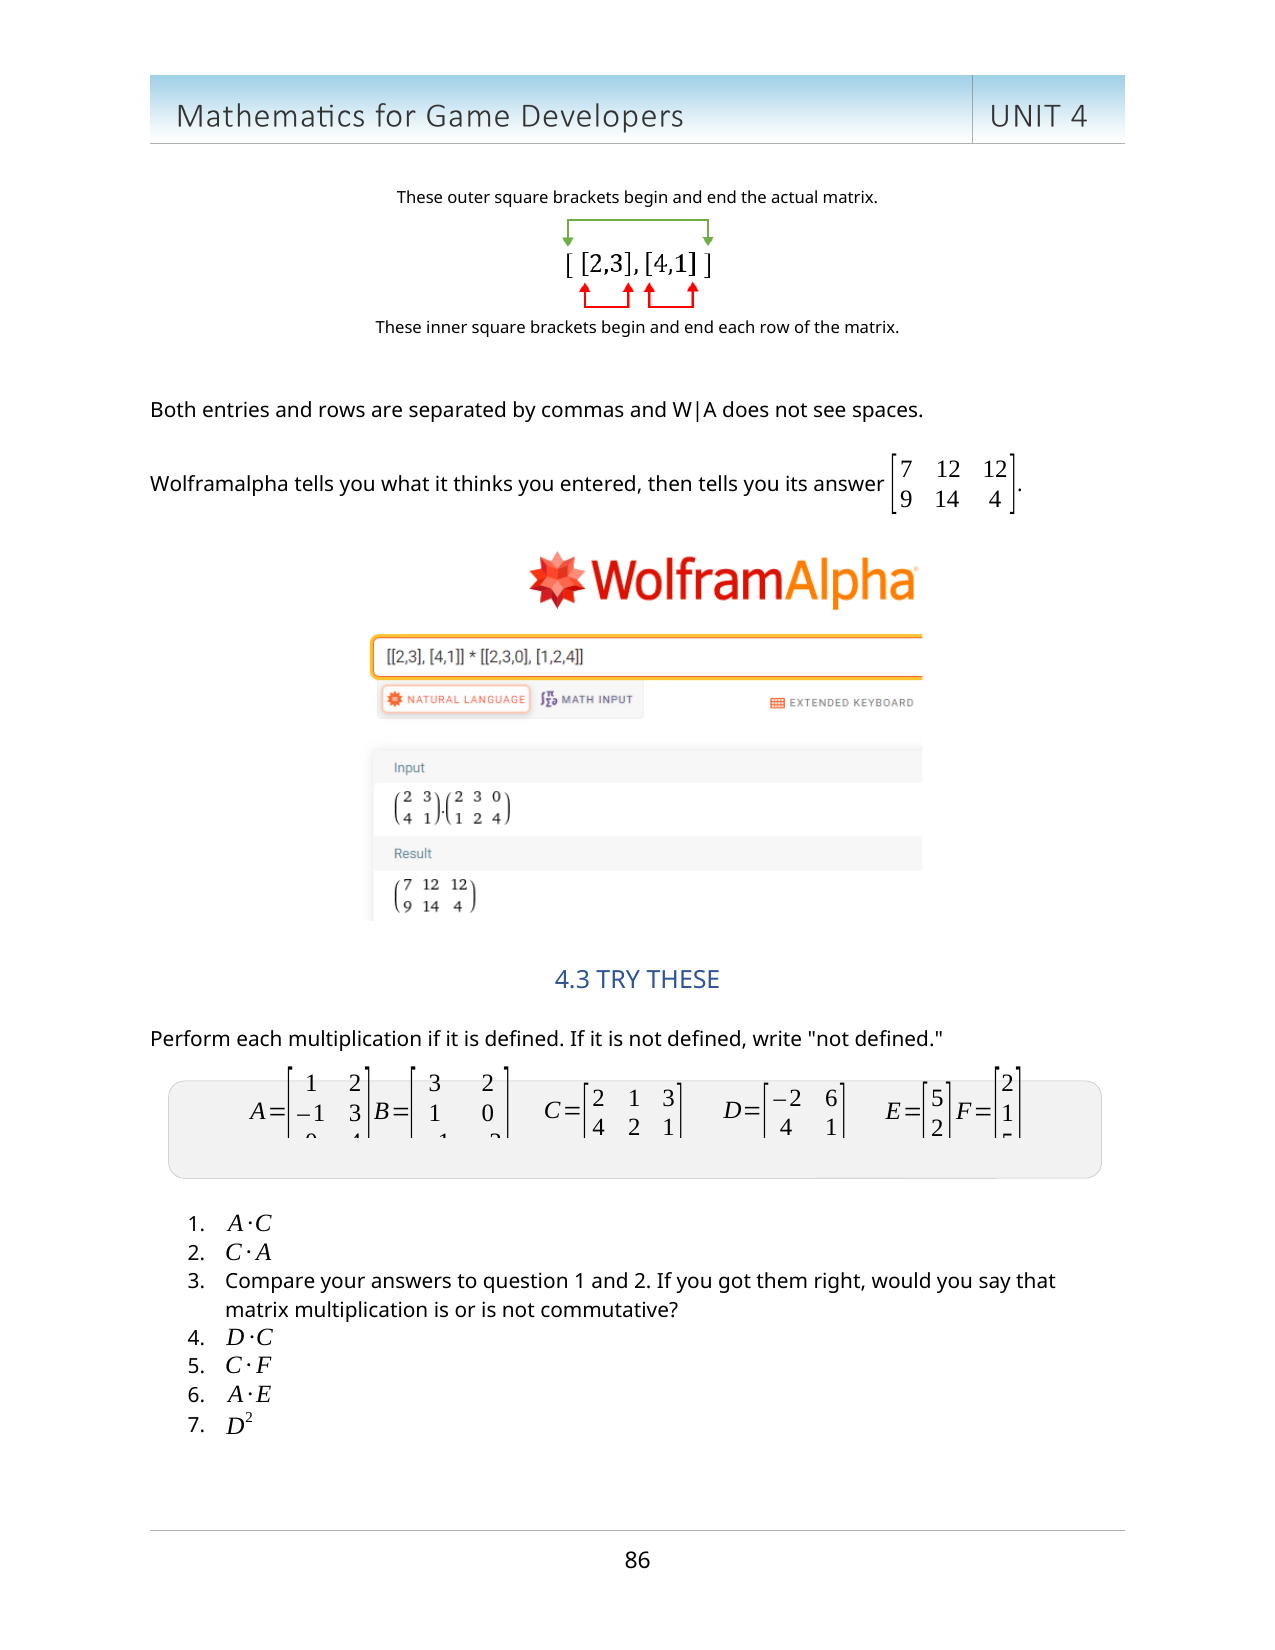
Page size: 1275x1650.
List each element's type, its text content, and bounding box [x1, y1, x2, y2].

text Perform each multiplication if it is defined. If it is not defined, write "not defined." [150, 1024, 1125, 1052]
picture [555, 208, 721, 316]
text Both entries and rows are separated by commas and W|A does not see spaces. [150, 395, 1125, 424]
picture [150, 75, 1125, 150]
subtitle 4.3 Try these [150, 962, 1125, 996]
text Wolframalpha tells you what it thinks you entered, then tells you its answer . [150, 452, 1125, 515]
picture [352, 543, 923, 921]
list Compare your answers to question 1 and 2. If you got them right, would you say that matrix multiplication is or is not commutative? [187, 1266, 1125, 1323]
picture [150, 1515, 1125, 1544]
